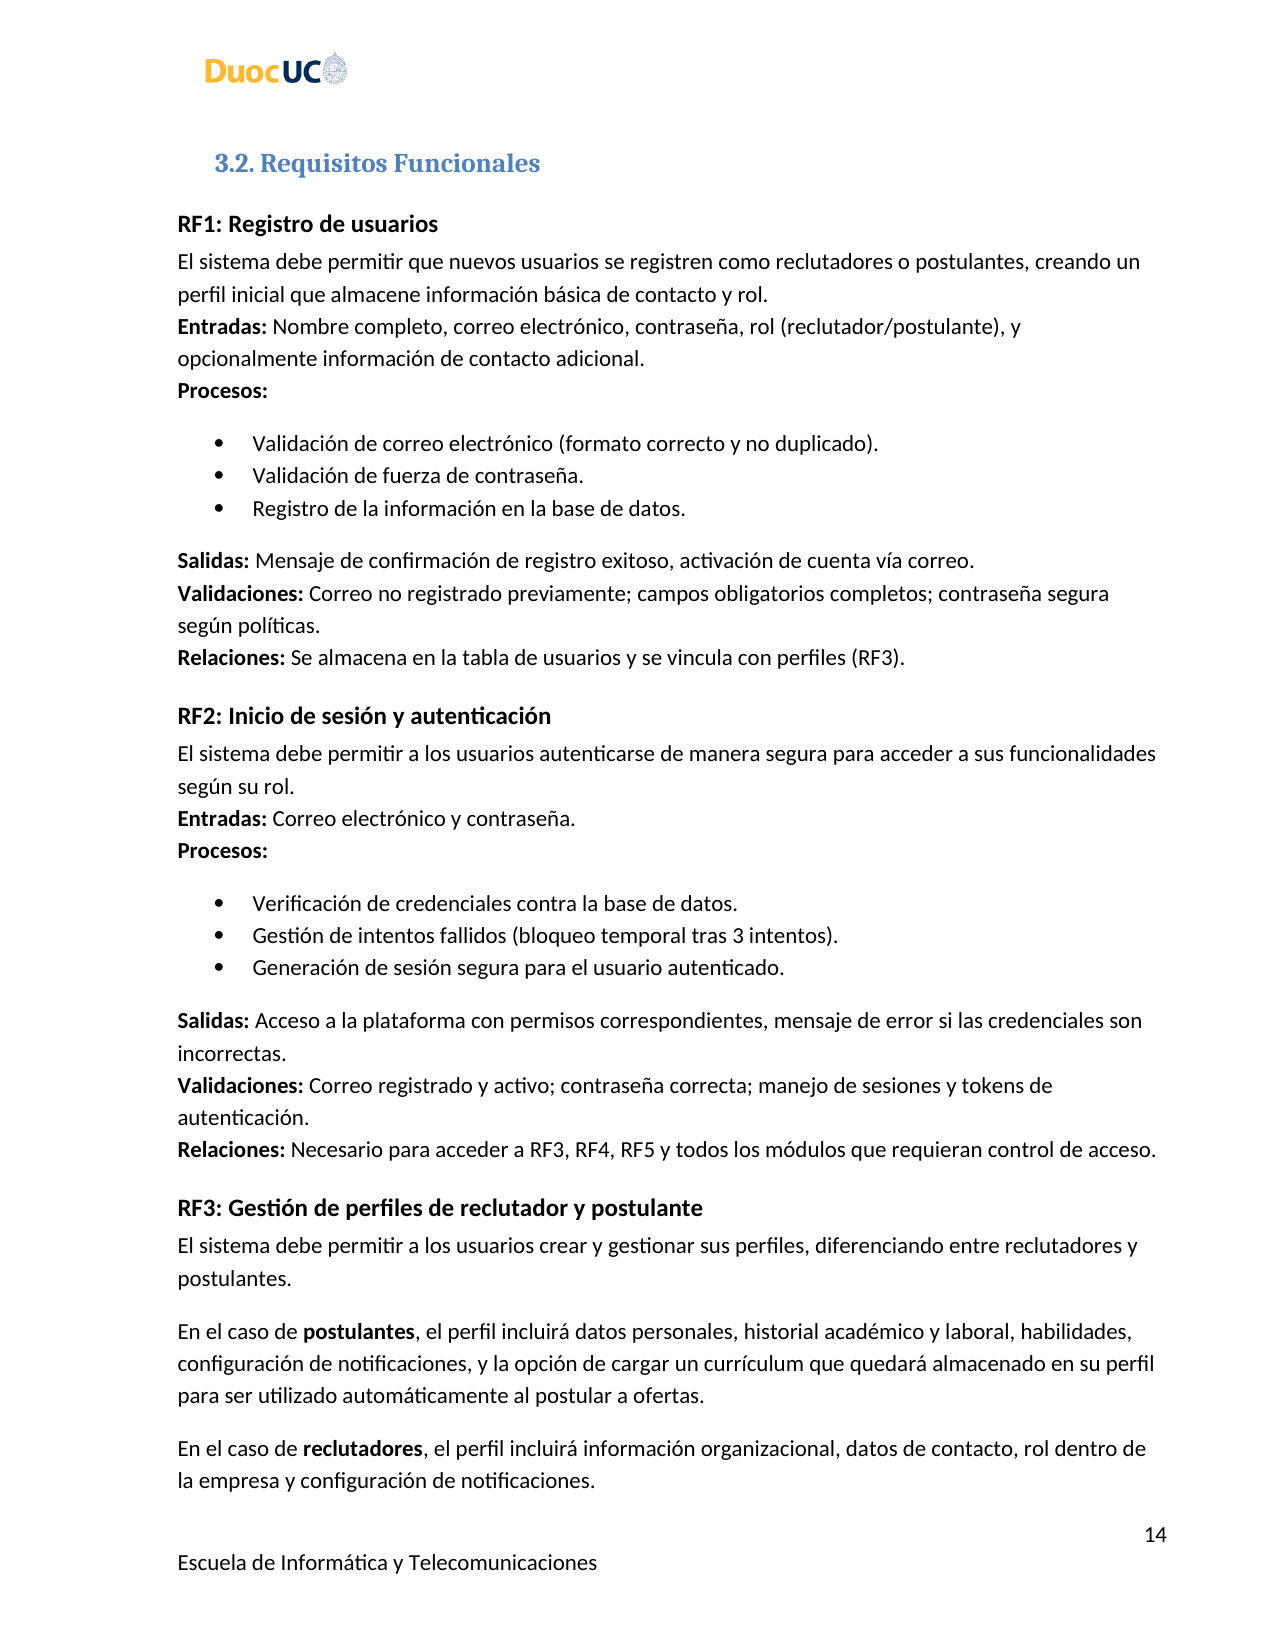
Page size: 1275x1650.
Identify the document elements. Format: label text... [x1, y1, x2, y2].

text En el caso de reclutadores, el perfil incluirá información organizacional, datos de contacto, rol dentro de la empresa y configuración de notificaciones. [177, 1434, 1167, 1494]
text El sistema debe permitir a los usuarios autenticarse de manera segura para acceder a sus funcionalidades según su rol. Entradas: Correo electrónico y contraseña. Procesos: [177, 739, 1167, 864]
list Validación de correo electrónico (formato correcto y no duplicado). [215, 429, 1167, 457]
list Registro de la información en la base de datos. [215, 494, 1167, 522]
text Relaciones: Se almacena en la tabla de usuarios y se vincula con perfiles (RF3). [177, 643, 1167, 671]
list Gestión de intentos fallidos (bloqueo temporal tras 3 intentos). [215, 921, 1167, 949]
text Entradas: Nombre completo, correo electrónico, contraseña, rol (reclutador/postulante), y opcionalmente información de contacto adicional. [177, 312, 1167, 372]
text El sistema debe permitir que nuevos usuarios se registren como reclutadores o postulantes, creando un perfil inicial que almacene información básica de contacto y rol. [177, 247, 1167, 308]
subtitle RF2: Inicio de sesión y autenticación [177, 700, 1167, 731]
text Salidas: Mensaje de confirmación de registro exitoso, activación de cuenta vía correo. [177, 547, 1167, 575]
subtitle RF1: Registro de usuarios [177, 208, 1167, 239]
text El sistema debe permitir a los usuarios crear y gestionar sus perfiles, diferenciando entre reclutadores y postulantes. [177, 1232, 1167, 1292]
text Salidas: Acceso a la plataforma con permisos correspondientes, mensaje de error si las credenciales son incorrectas. Validaciones: Correo registrado y activo; contraseña correcta; manejo de sesiones y tokens de autenticación. Relaciones: Necesario para acceder a RF3, RF4, RF5 y todos los módulos que requieran control de acceso. [177, 1007, 1167, 1163]
picture [198, 48, 352, 87]
subtitle RF3: Gestión de perfiles de reclutador y postulante [177, 1192, 1167, 1223]
list Validación de fuerza de contraseña. [215, 461, 1167, 489]
subtitle Requisitos Funcionales [215, 148, 1167, 179]
text En el caso de postulantes, el perfil incluirá datos personales, historial académico y laboral, habilidades, configuración de notificaciones, y la opción de cargar un currículum que quedará almacenado en su perfil para ser utilizado automáticamente al postular a ofertas. [177, 1317, 1167, 1409]
list Generación de sesión segura para el usuario autenticado. [215, 953, 1167, 982]
text Validaciones: Correo no registrado previamente; campos obligatorios completos; contraseña segura según políticas. [177, 579, 1167, 639]
text Procesos: [177, 376, 1167, 404]
list Verificación de credenciales contra la base de datos. [215, 889, 1167, 917]
